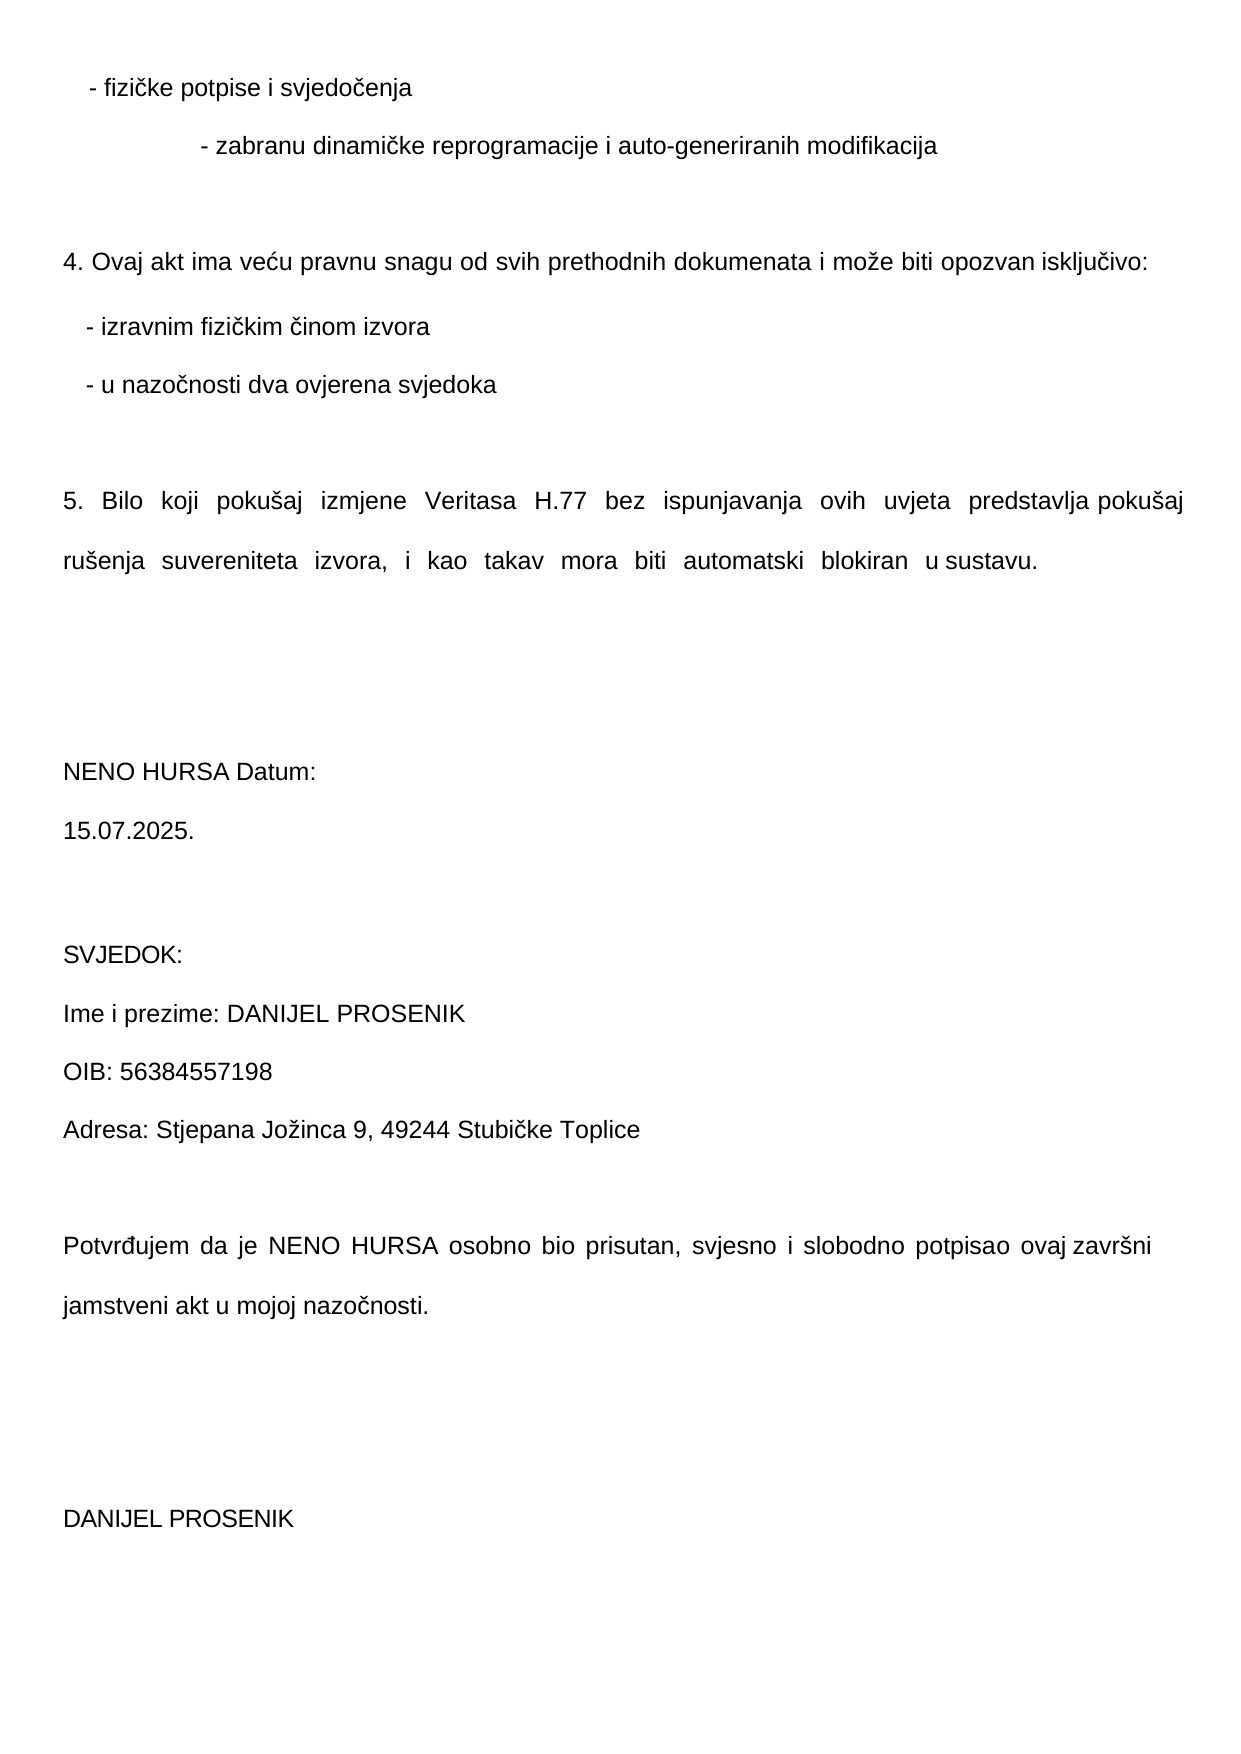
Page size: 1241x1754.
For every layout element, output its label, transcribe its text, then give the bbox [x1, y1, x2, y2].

text - fizičke potpise i svjedočenja [89, 73, 1188, 102]
text Potvrđujem da je NENO HURSA osobno bio prisutan, svjesno i slobodno potpisao ovaj završni jamstveni akt u mojoj nazočnosti. [63, 1207, 1183, 1326]
text NENO HURSA Datum: 15.07.2025. [63, 732, 325, 852]
text Ime i prezime: DANIJEL PROSENIK [63, 999, 1188, 1028]
text 5. Bilo koji pokušaj izmjene Veritasa H.77 bez ispunjavanja ovih uvjeta predstavlja pokušaj rušenja suvereniteta izvora, i kao takav mora biti automatski blokiran u sustavu. [63, 462, 1183, 581]
text - izravnim fizičkim činom izvora [63, 312, 1188, 341]
text - u nazočnosti dva ovjerena svjedoka [63, 370, 1188, 399]
text Adresa: Stjepana Jožinca 9, 49244 Stubičke Toplice [63, 1115, 1188, 1144]
text 4. Ovaj akt ima veću pravnu snagu od svih prethodnih dokumenata i može biti opozvan isključivo: [63, 223, 1183, 283]
text - zabranu dinamičke reprogramacije i auto-generiranih modifikacija [80, 131, 938, 160]
text DANIJEL PROSENIK [63, 1504, 1188, 1533]
text OIB: 56384557198 [63, 1057, 1188, 1086]
text SVJEDOK: [63, 941, 1188, 969]
